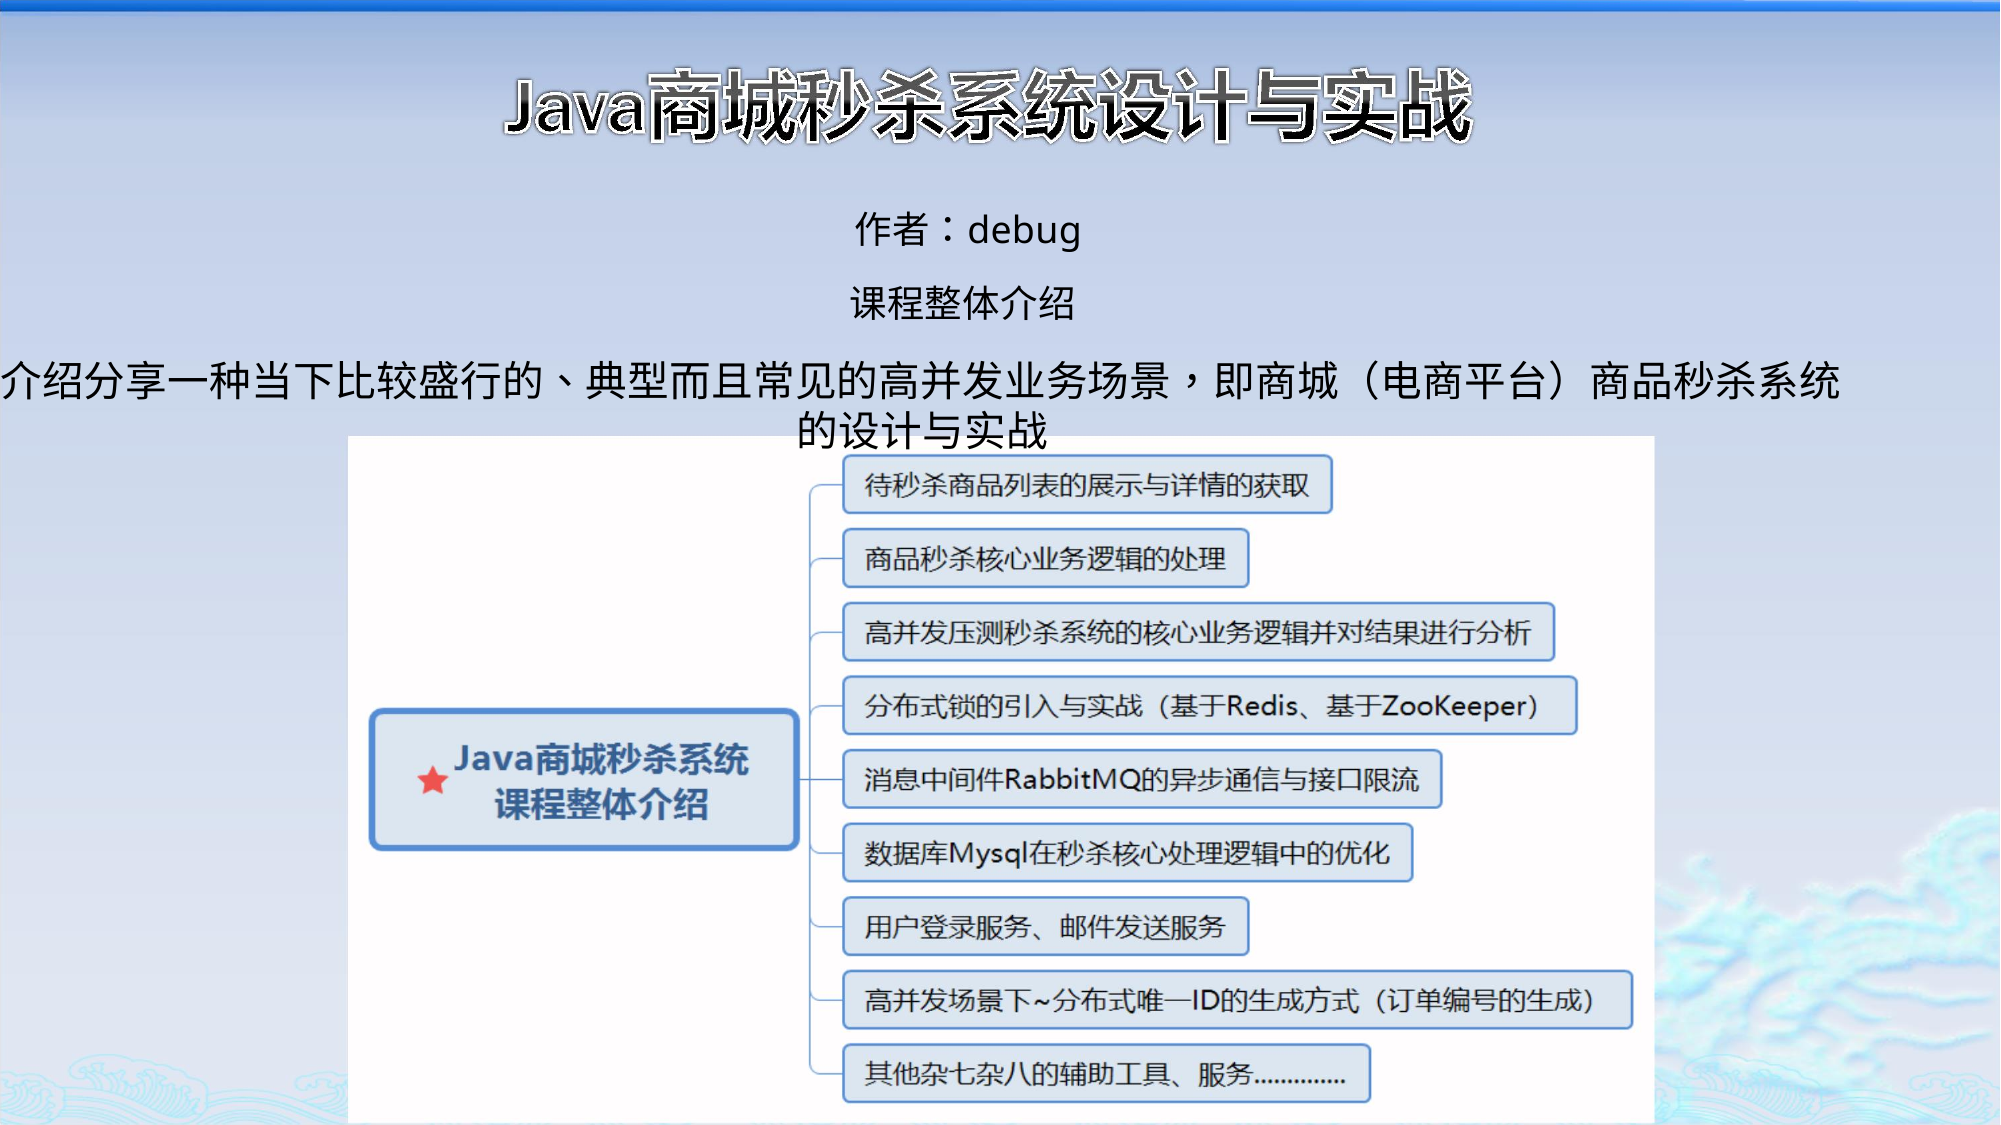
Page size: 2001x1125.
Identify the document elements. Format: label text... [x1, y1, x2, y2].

picture [0, 404, 2000, 1125]
text 的设计与实战 [796, 413, 2000, 454]
picture [0, 0, 2000, 363]
text 课程整体介绍 [849, 288, 1132, 325]
text 作者：debug [854, 203, 1124, 253]
text 介绍分享一种当下比较盛行的、典型而且常见的高并发业务场景，即商城（电商平台）商品秒杀系统 [0, 363, 2000, 404]
